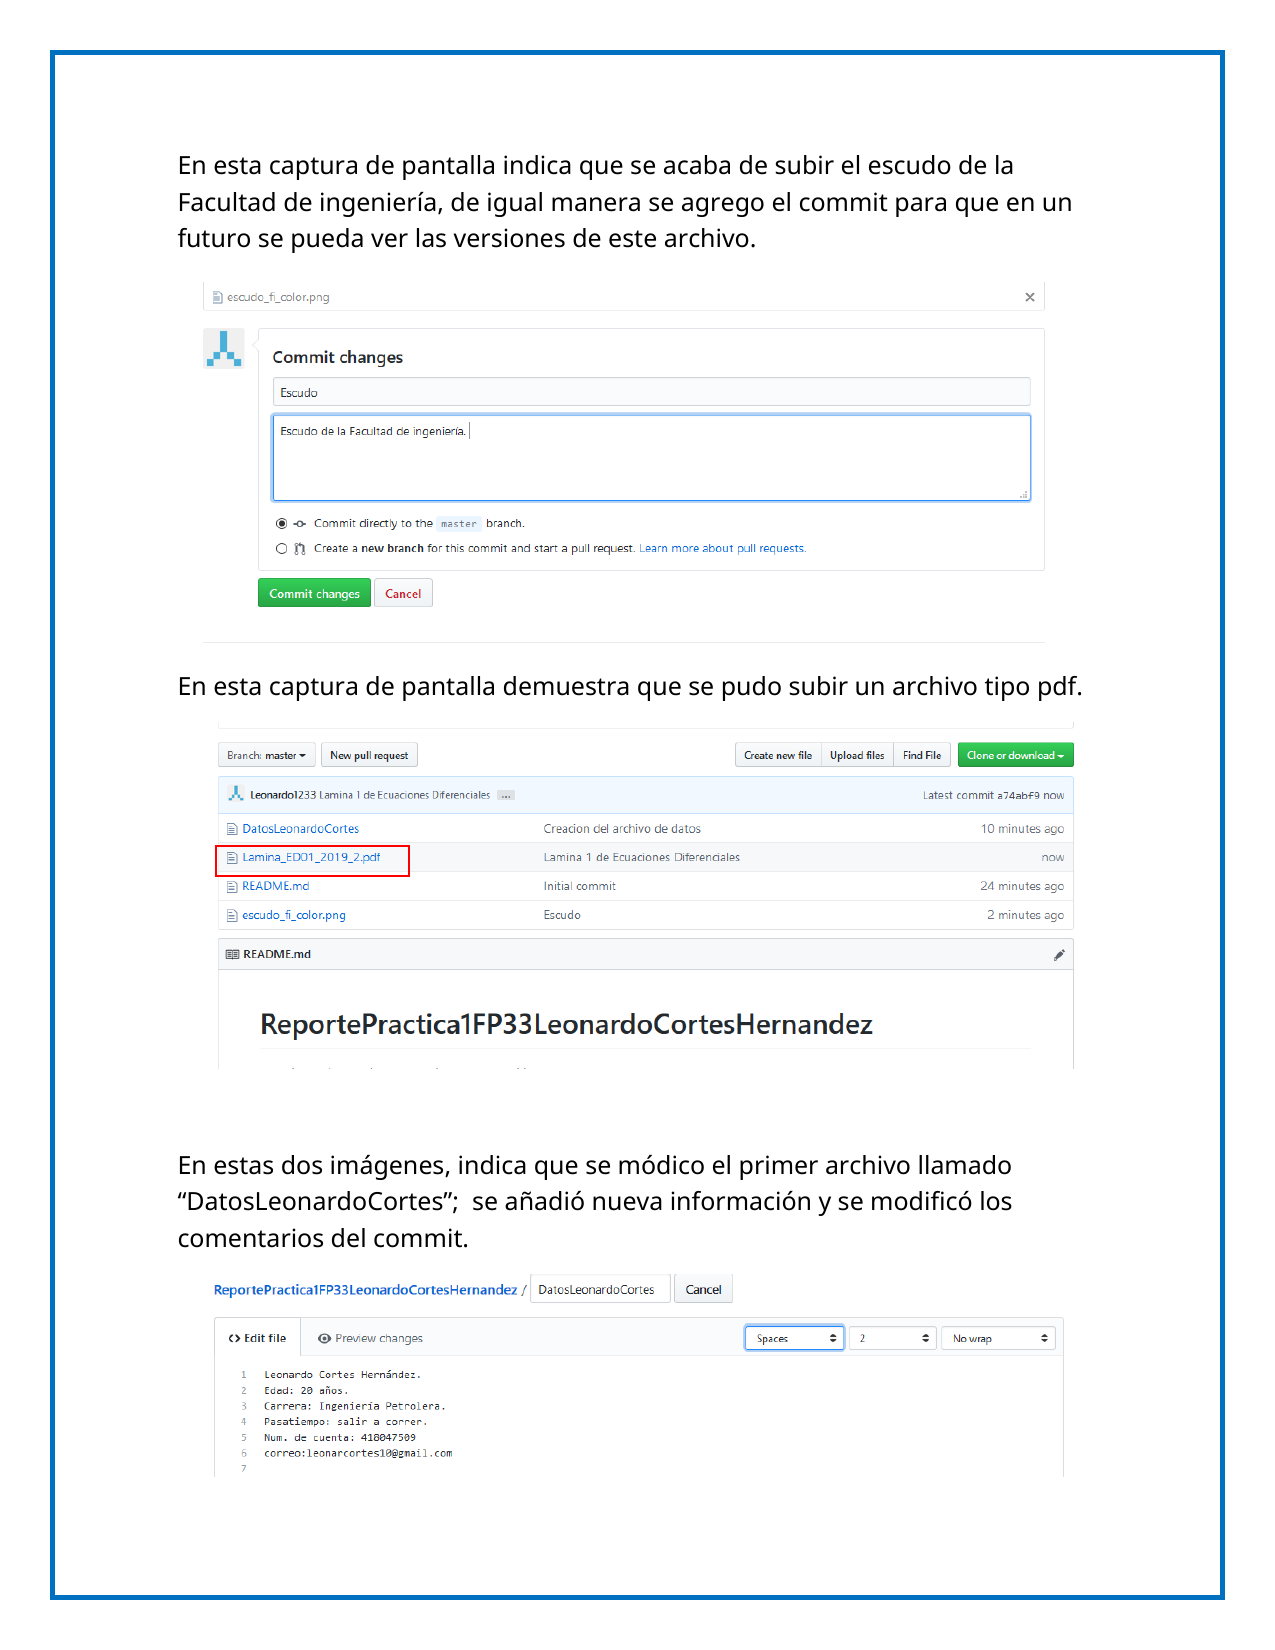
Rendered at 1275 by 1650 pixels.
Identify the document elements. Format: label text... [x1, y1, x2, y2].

picture [177, 274, 1098, 650]
text En esta captura de pantalla indica que se acaba de subir el escudo de la Facultad de ingeniería, de igual manera se agrego el commit para que en un futuro se pueda ver las versiones de este archivo. [177, 148, 1098, 255]
picture [177, 1274, 1098, 1477]
text En esta captura de pantalla demuestra que se pudo subir un archivo tipo pdf. [177, 669, 1098, 703]
picture [177, 722, 1098, 1069]
text En estas dos imágenes, indica que se módico el primer archivo llamado “DatosLeonardoCortes”; se añadió nueva información y se modificó los comentarios del commit. [177, 1147, 1098, 1255]
